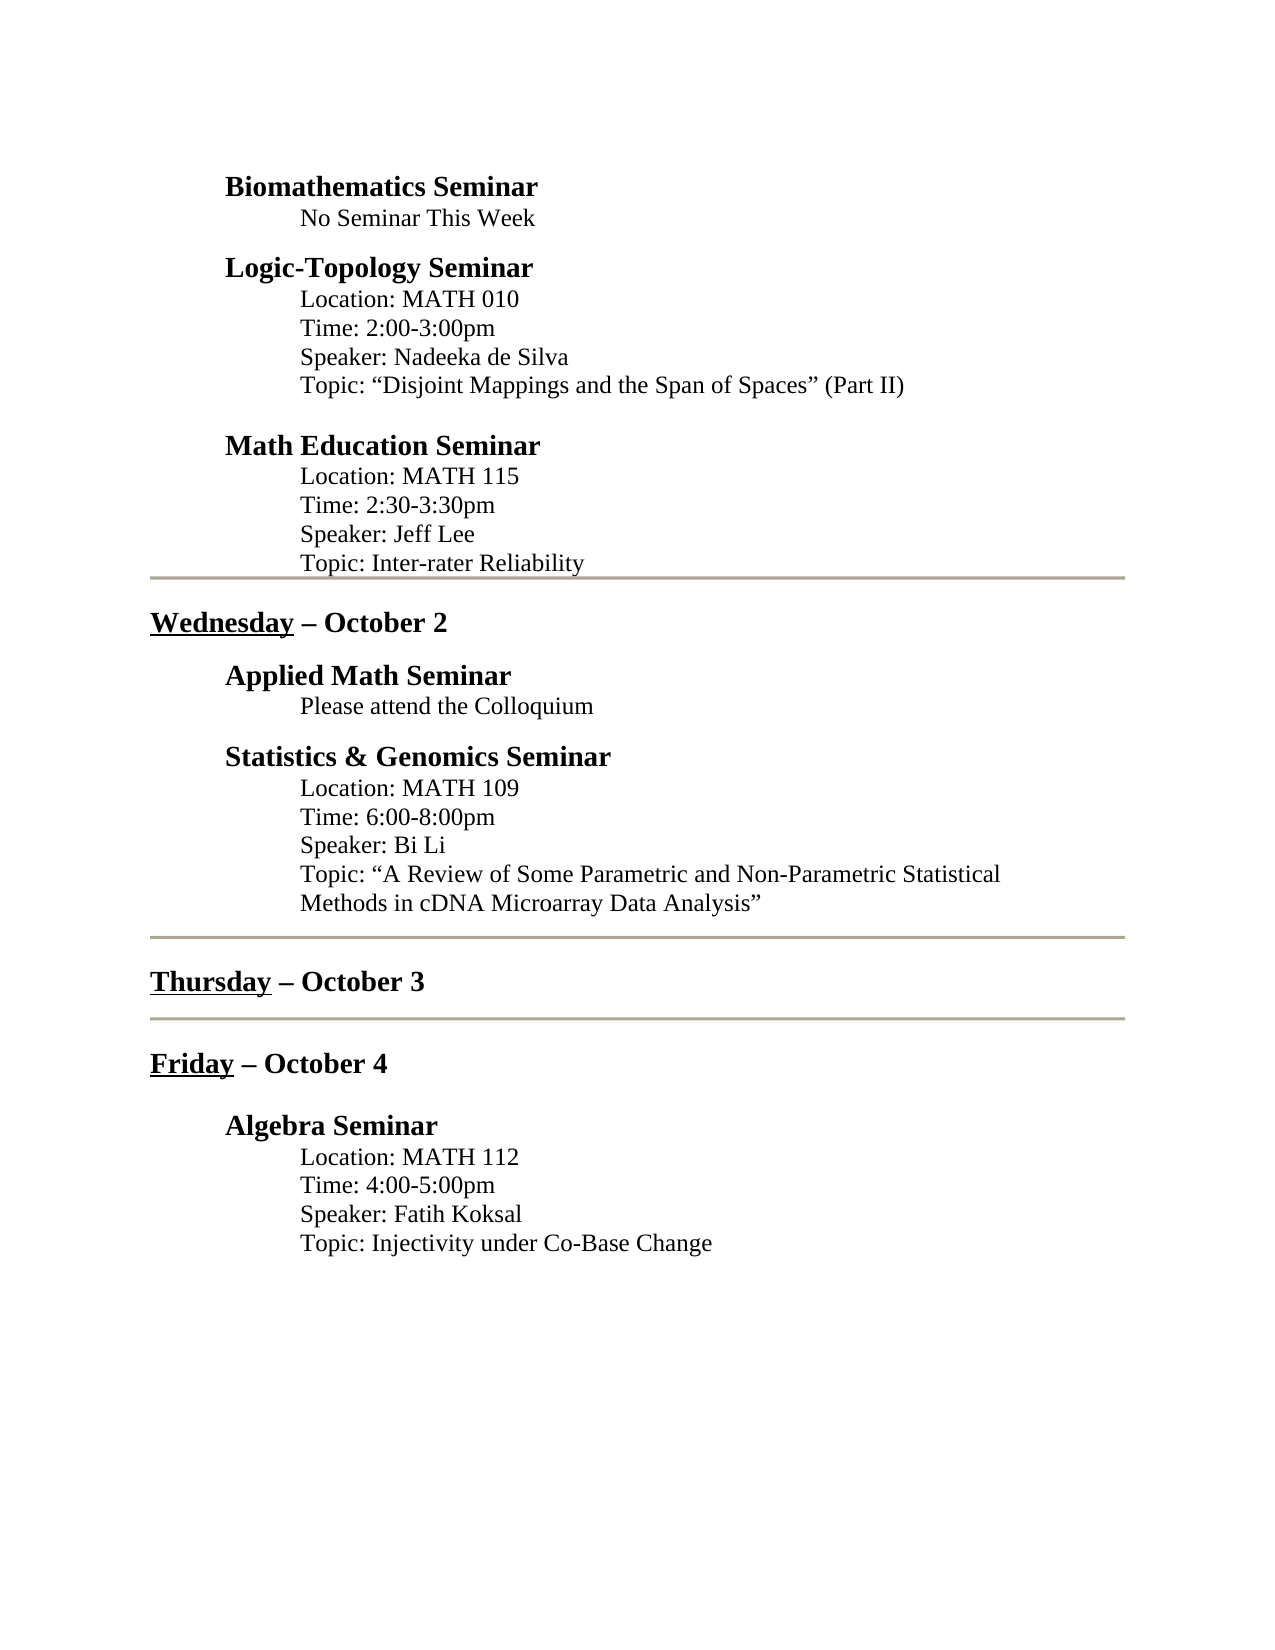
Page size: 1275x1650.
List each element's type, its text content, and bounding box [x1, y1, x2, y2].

text Methods in cDNA Microarray Data Analysis” [300, 888, 1125, 917]
text Math Education Seminar [150, 428, 1125, 461]
text Topic: “A Review of Some Parametric and Non-Parametric Statistical [300, 859, 1125, 888]
text Location: MATH 010 [150, 284, 1125, 313]
text Wednesday – October 2 [150, 605, 1125, 639]
text Friday – October 4 [150, 1046, 1125, 1079]
text Topic: Injectivity under Co-Base Change [225, 1228, 1125, 1257]
text Please attend the Colloquium [300, 691, 1125, 720]
text Time: 4:00-5:00pm [150, 1171, 1125, 1199]
text Time: 2:00-3:00pm [150, 313, 1125, 342]
text Time: 2:30-3:30pm [150, 490, 1125, 519]
text Logic-Topology Seminar [150, 251, 1125, 284]
text Thursday – October 3 [150, 964, 1125, 998]
text Location: MATH 115 [150, 461, 1125, 490]
text Topic: “Disjoint Mappings and the Span of Spaces” (Part II) [225, 370, 1125, 399]
text Applied Math Seminar [150, 658, 1125, 691]
text Algebra Seminar [150, 1108, 1125, 1142]
text Biomathematics Seminar [150, 169, 1125, 203]
text Time: 6:00-8:00pm [150, 802, 1125, 830]
text Location: MATH 109 [225, 773, 1125, 802]
text Speaker: Fatih Koksal [150, 1199, 1125, 1228]
text No Seminar This Week [225, 203, 1125, 231]
text Speaker: Jeff Lee [150, 519, 1125, 548]
text Topic: Inter-rater Reliability [225, 548, 1125, 576]
text Statistics & Genomics Seminar [150, 739, 1125, 773]
text Location: MATH 112 [225, 1142, 1125, 1171]
text Speaker: Bi Li [150, 830, 1125, 859]
text Speaker: Nadeeka de Silva [150, 342, 1125, 370]
